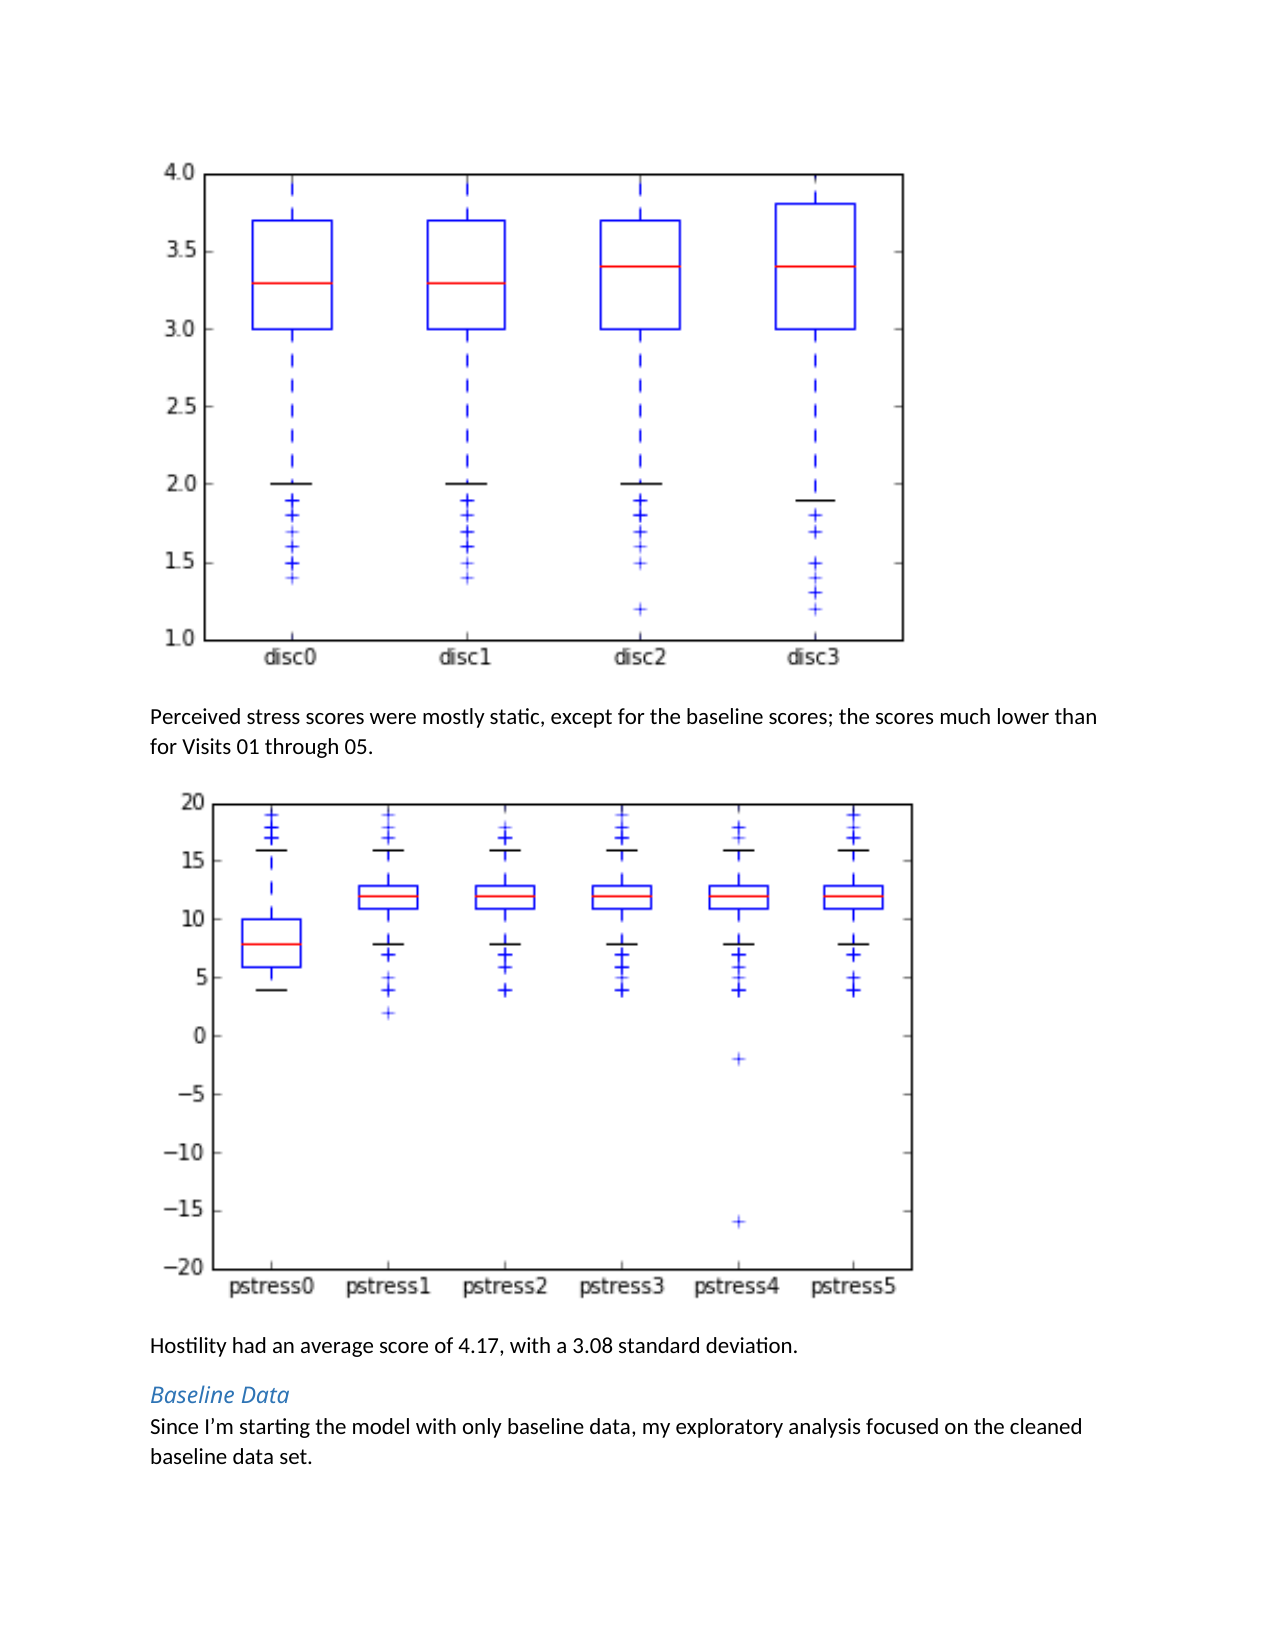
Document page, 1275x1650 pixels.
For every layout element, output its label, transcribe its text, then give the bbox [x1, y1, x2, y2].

picture [150, 150, 917, 684]
text Perceived stress scores were mostly static, except for the baseline scores; the scores much lower than for Visits 01 through 05. [150, 702, 1125, 761]
picture [150, 779, 926, 1313]
subtitle Baseline Data [150, 1378, 1125, 1410]
text Hostility had an average score of 4.17, with a 3.08 standard deviation. [150, 1332, 1125, 1360]
text Since I’m starting the model with only baseline data, my exploratory analysis focused on the cleaned baseline data set. [150, 1412, 1125, 1471]
